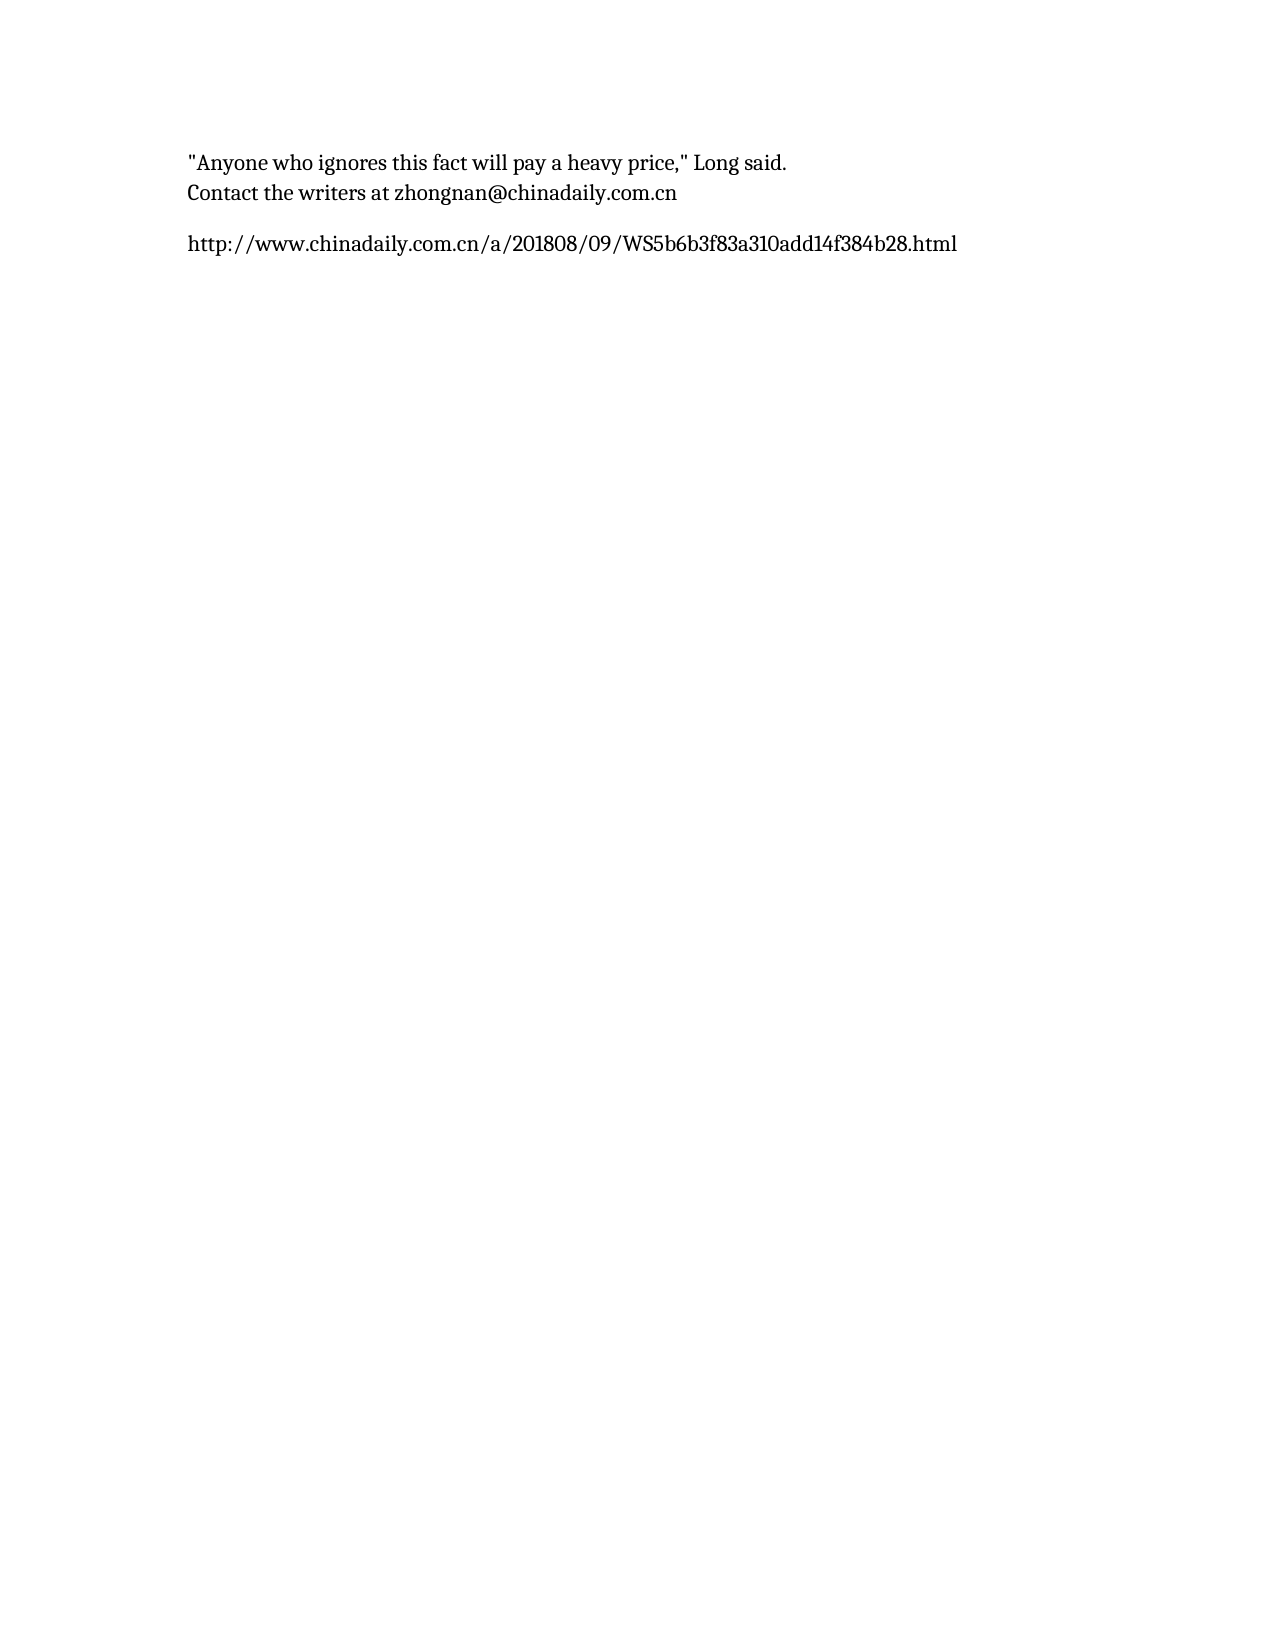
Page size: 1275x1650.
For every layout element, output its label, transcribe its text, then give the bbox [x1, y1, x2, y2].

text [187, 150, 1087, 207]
text http://www.chinadaily.com.cn/a/201808/09/WS5b6b3f83a310add14f384b28.html [187, 231, 1087, 258]
